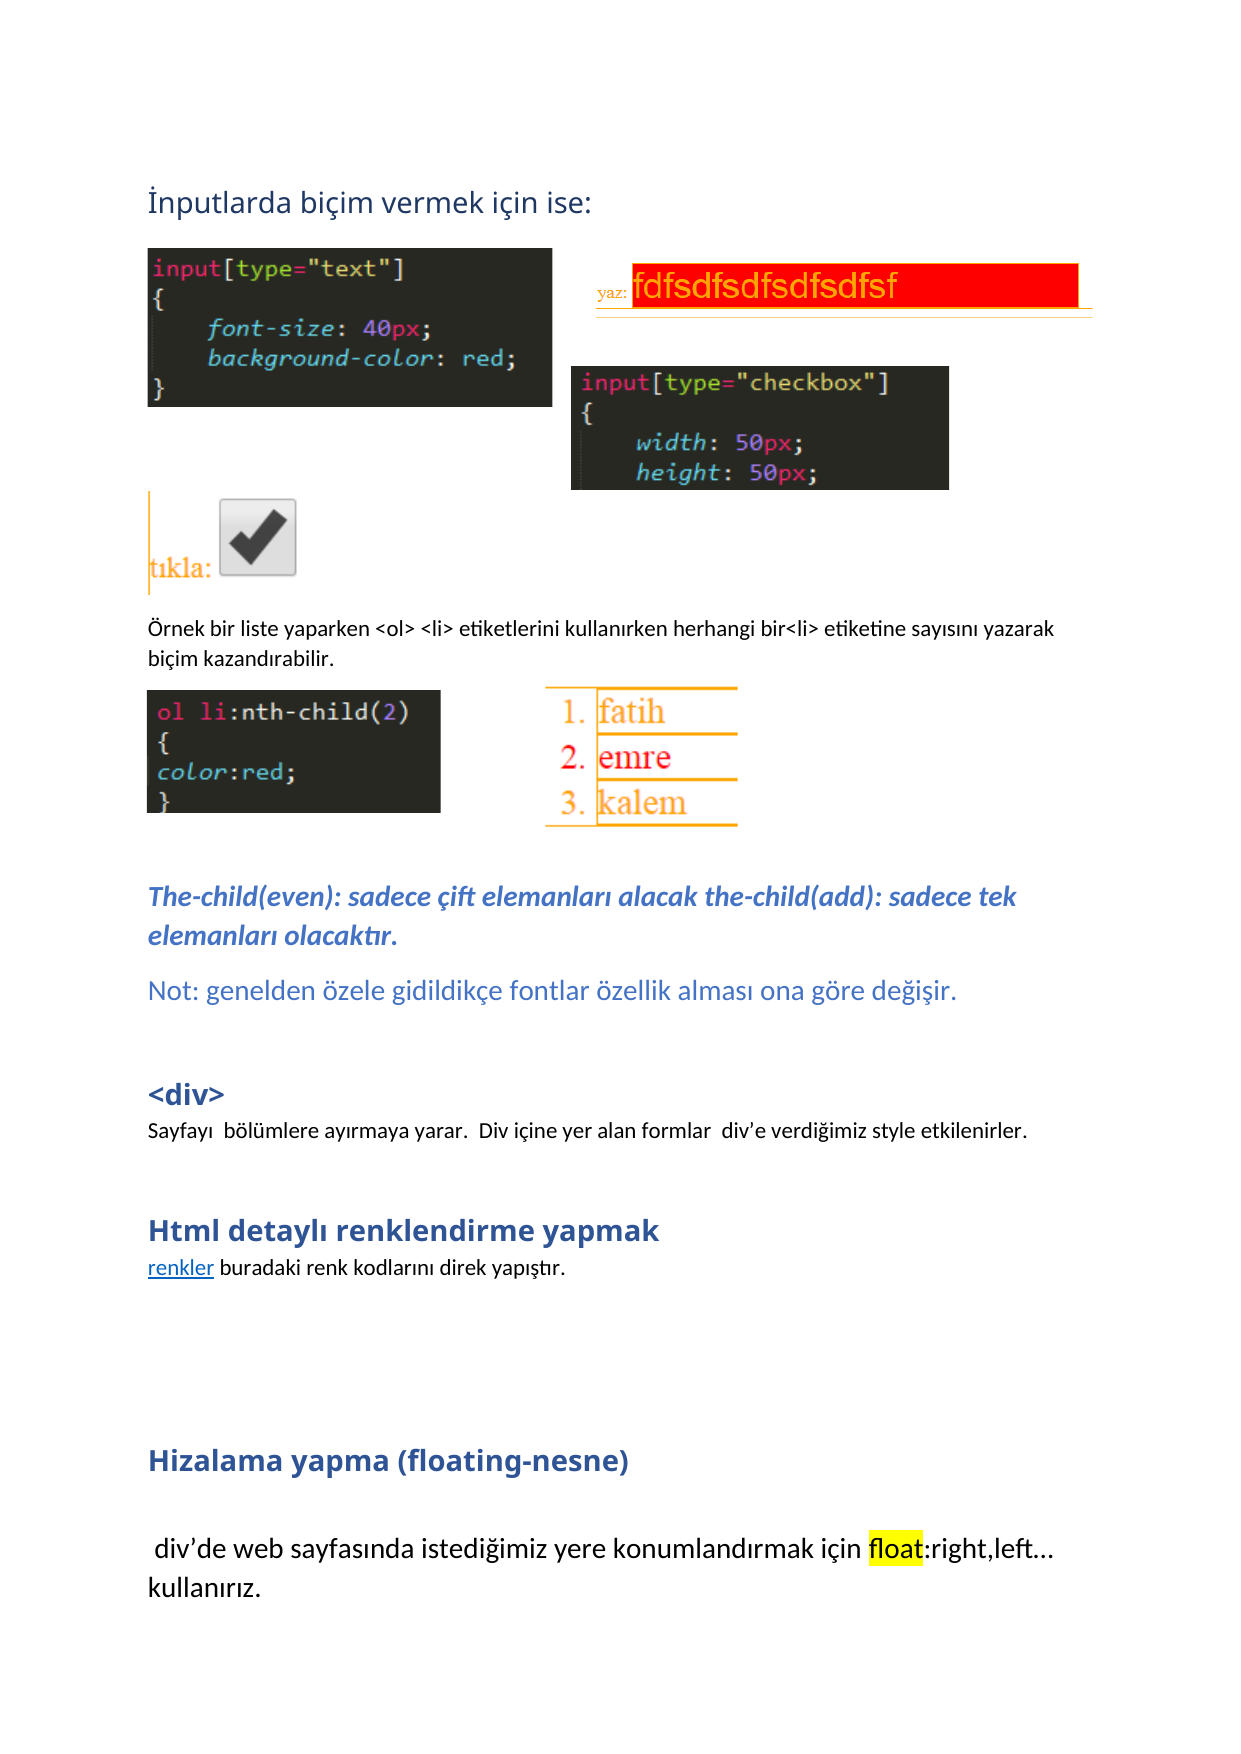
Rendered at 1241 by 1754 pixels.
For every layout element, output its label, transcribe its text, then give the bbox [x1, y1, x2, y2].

text div’de web sayfasında istediğimiz yere konumlandırmak için float:right,left… kullanırız. [148, 1530, 1093, 1604]
text Örnek bir liste yaparken <ol> <li> etiketlerini kullanırken herhangi bir<li> etiketine sayısını yazarak biçim kazandırabilir. [148, 614, 1093, 672]
picture [147, 491, 303, 595]
picture [595, 250, 1093, 318]
picture [571, 366, 950, 490]
subtitle <div> [148, 1074, 1093, 1113]
subtitle Hizalama yapma (floating-nesne) [148, 1441, 1093, 1480]
subtitle İnputlarda biçim vermek için ise: [148, 183, 1093, 222]
subtitle Html detaylı renklendirme yapmak [148, 1210, 1093, 1250]
picture [147, 248, 553, 407]
text Not: genelden özele gidildikçe fontlar özellik alması ona göre değişir. [148, 972, 1093, 1007]
picture [545, 684, 738, 833]
text Sayfayı bölümlere ayırmaya yarar. Div içine yer alan formlar div’e verdiğimiz style etkilenirler. [148, 1117, 1093, 1144]
text renkler buradaki renk kodlarını direk yapıştır. [148, 1253, 1093, 1281]
picture [146, 690, 441, 813]
text The-child(even): sadece çift elemanları alacak the-child(add): sadece tek elemanları olacaktır. [148, 878, 1093, 952]
